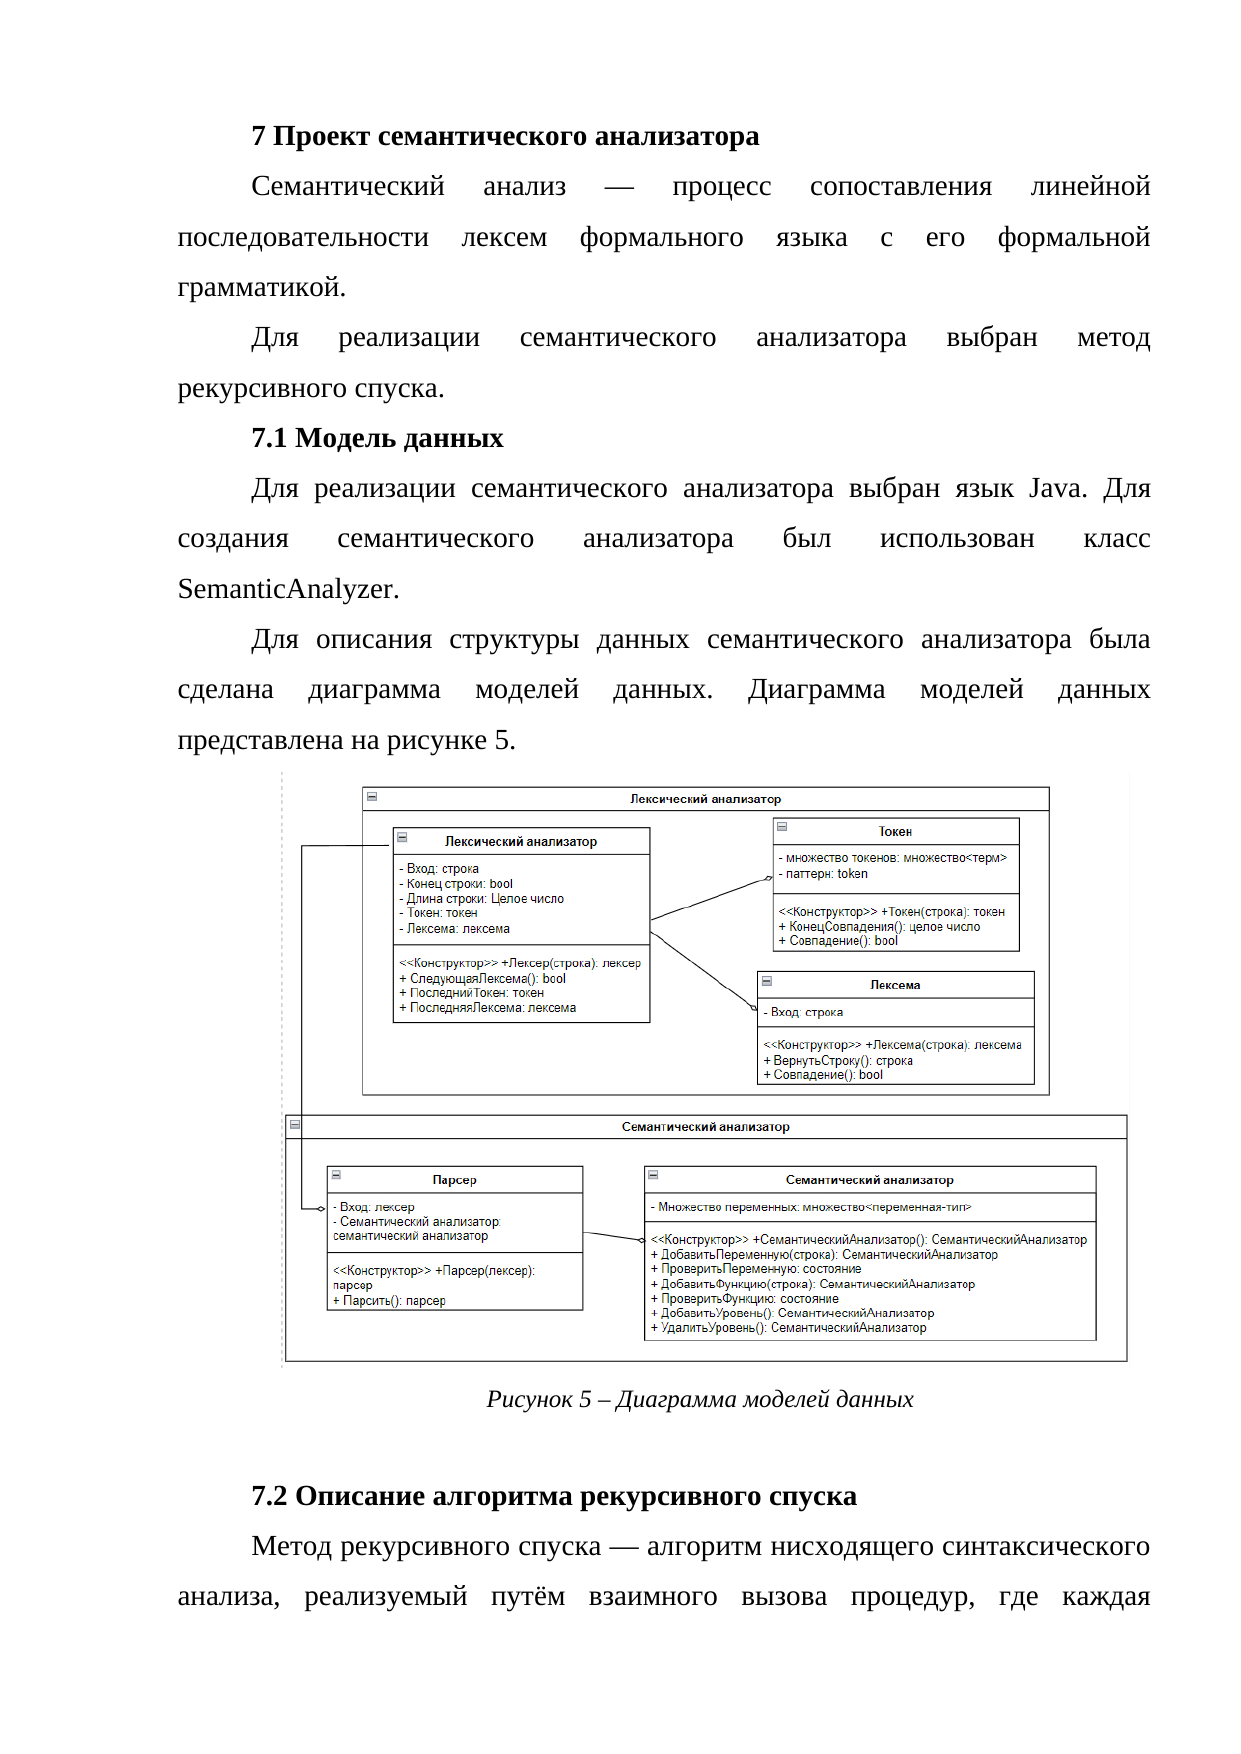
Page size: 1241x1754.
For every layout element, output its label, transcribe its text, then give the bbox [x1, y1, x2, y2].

subtitle 7.1 Модель данных [177, 420, 1152, 453]
text Для реализации семантического анализатора выбран метод рекурсивного спуска. [177, 319, 1152, 403]
text Для описания структуры данных семантического анализатора была сделана диаграмма моделей данных. Диаграмма моделей данных представлена на рисунке 5. [177, 621, 1152, 755]
text Семантический анализ — процесс сопоставления линейной последовательности лексем формального языка с его формальной грамматикой. [177, 168, 1152, 303]
text Для реализации семантического анализатора выбран язык Java. Для создания семантического анализатора был использован класс SemanticAnalyzer. [177, 470, 1152, 604]
picture [280, 772, 1130, 1368]
subtitle 7 Проект семантического анализатора [177, 118, 1152, 152]
subtitle 7.2 Описание алгоритма рекурсивного спуска [177, 1478, 1152, 1511]
text Рисунок 5 – Диаграмма моделей данных [177, 1384, 1152, 1413]
